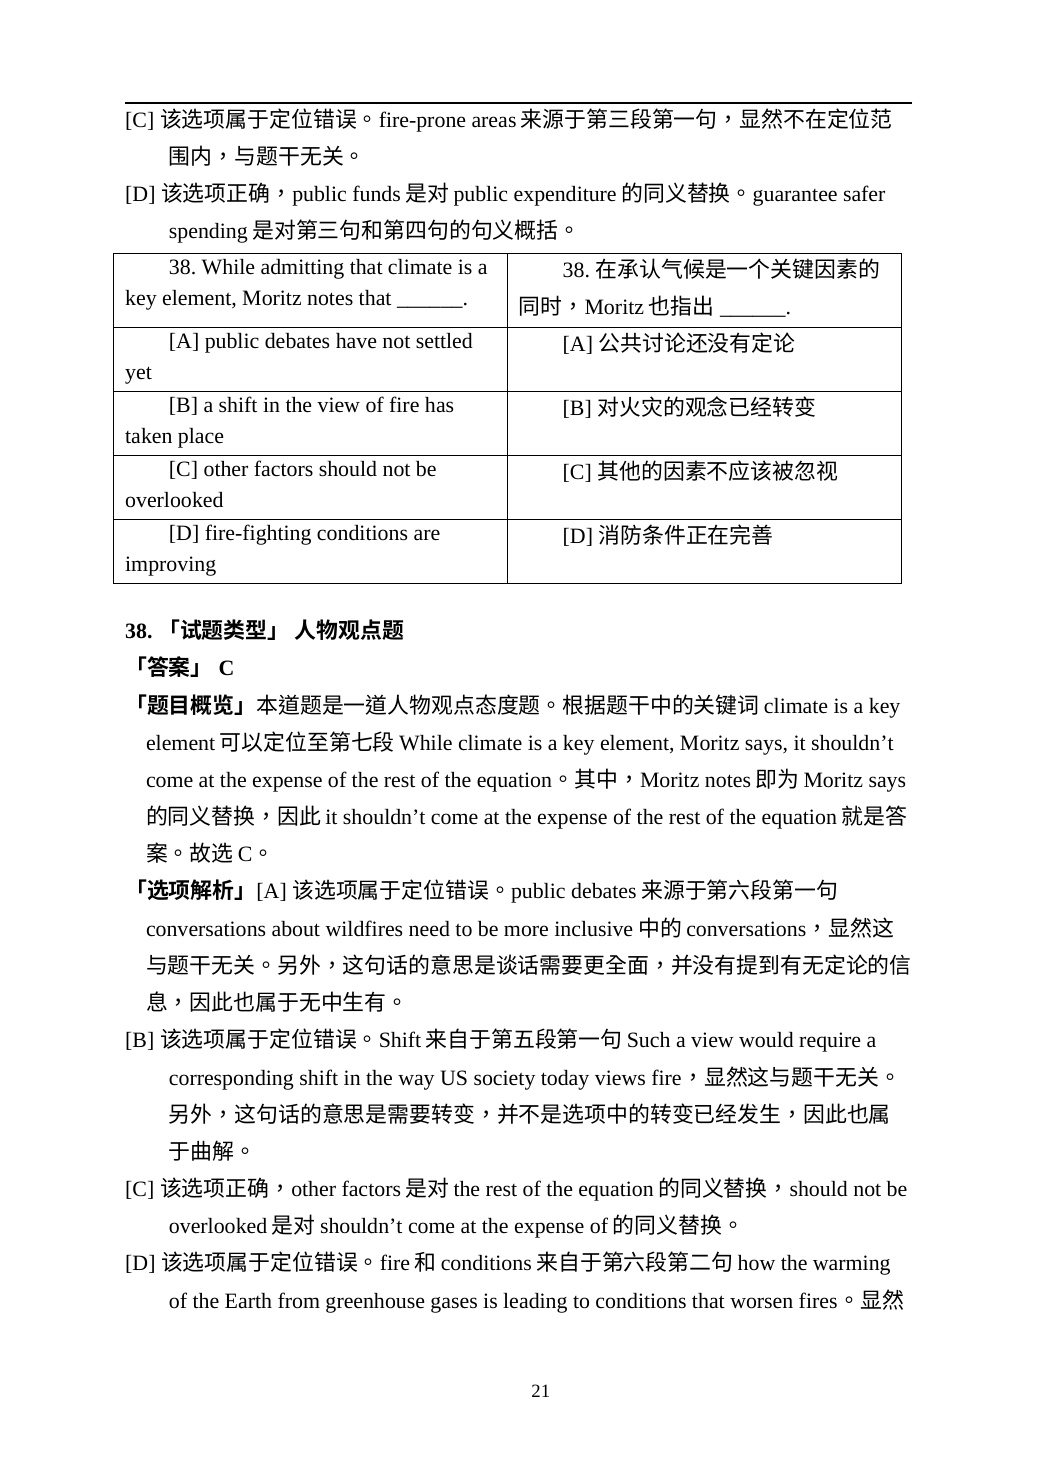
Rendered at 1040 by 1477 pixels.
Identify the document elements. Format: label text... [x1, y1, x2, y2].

table_cell [A] public debates have not settled yet [114, 328, 507, 391]
text 38. 「试题类型」 人物观点题 [125, 615, 912, 645]
table_cell [C] other factors should not be overlooked [114, 456, 507, 519]
text [C] 该选项属于定位错误。fire-prone areas来源于第三段第一句，显然不在定位范围内，与题干无关。 [125, 104, 912, 171]
table_header 38. While admitting that climate is a key element, Moritz notes that ______. [114, 254, 507, 327]
text 「题目概览」本道题是一道人物观点态度题。根据题干中的关键词climate is a key element可以定位至第七段While climate is a key element, Moritz says, it shouldn’t come at the expense of the rest of the equation。其中，Moritz notes即为Moritz says的同义替换，因此it shouldn’t come at the expense of the rest of the equation就是答案。故选C。 [125, 689, 912, 868]
table_cell [B] a shift in the view of fire has taken place [114, 392, 507, 455]
text [C] 该选项正确，other factors是对the rest of the equation的同义替换，should not be overlooked是对shouldn’t come at the expense of的同义替换。 [125, 1173, 912, 1240]
text [B] 该选项属于定位错误。Shift来自于第五段第一句Such a view would require a corresponding shift in the way US society today views fire，显然这与题干无关。另外，这句话的意思是需要转变，并不是选项中的转变已经发生，因此也属于曲解。 [125, 1024, 912, 1166]
text 「答案」 C [125, 652, 912, 682]
table_cell [C] 其他的因素不应该被忽视 [508, 456, 901, 519]
table_cell [B] 对火灾的观念已经转变 [508, 392, 901, 455]
table_header 38. 在承认气候是一个关键因素的同时，Moritz也指出 ______. [508, 254, 901, 327]
text [D] 该选项正确，public funds是对public expenditure的同义替换。guarantee safer spending是对第三句和第四句的句义概括。 [125, 178, 912, 245]
text 「选项解析」[A] 该选项属于定位错误。public debates来源于第六段第一句conversations about wildfires need to be more inclusive中的conversations，显然这与题干无关。另外，这句话的意思是谈话需要更全面，并没有提到有无定论的信息，因此也属于无中生有。 [125, 876, 912, 1017]
table_cell [A] 公共讨论还没有定论 [508, 328, 901, 391]
table_cell [D] fire-fighting conditions are improving [114, 520, 507, 583]
table_cell [D] 消防条件正在完善 [508, 520, 901, 583]
